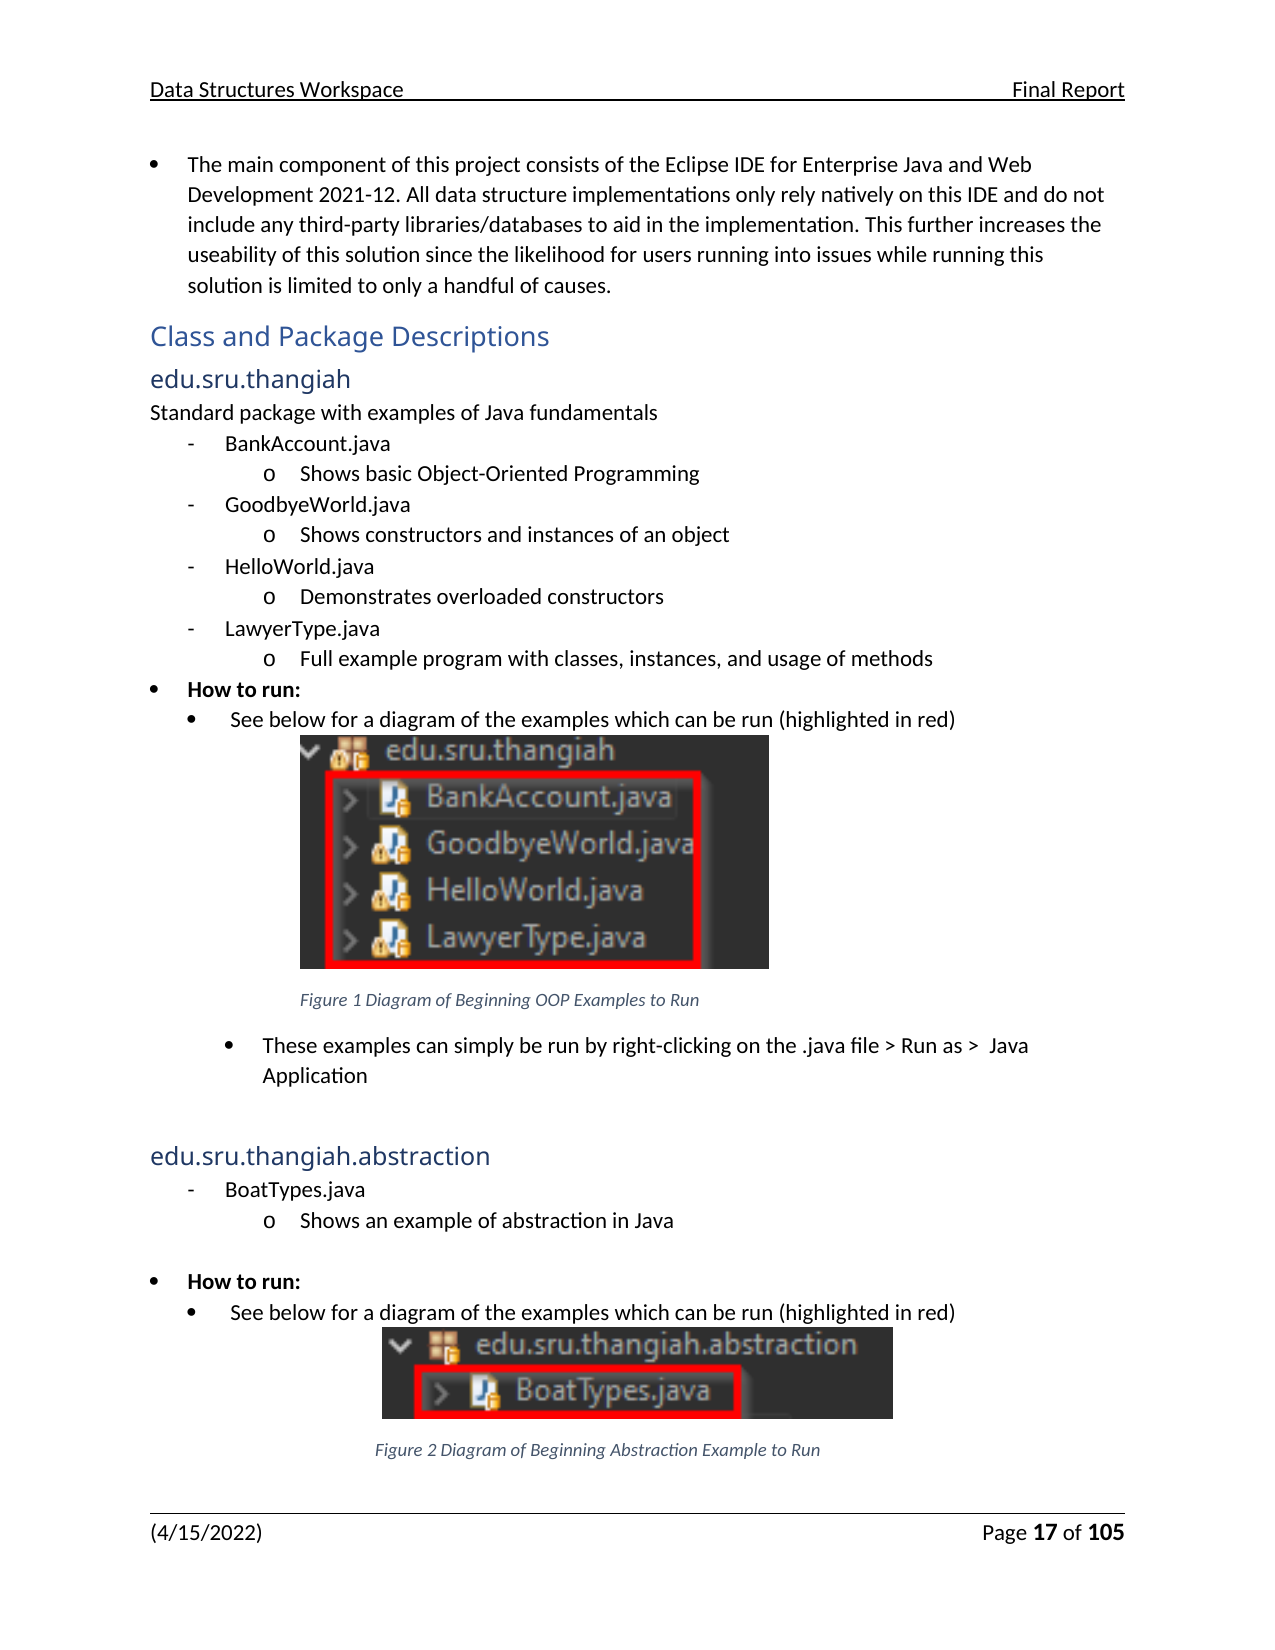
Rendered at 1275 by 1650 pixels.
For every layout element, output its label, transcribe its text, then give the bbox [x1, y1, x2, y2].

list Shows basic Object-Oriented Programming [262, 459, 1125, 488]
list These examples can simply be run by right-clicking on the .java file > Run as > Java Application [225, 1031, 1125, 1090]
list Shows an example of abstraction in Java [262, 1206, 1125, 1235]
list GoodbyeWorld.java [187, 490, 1125, 518]
list Shows constructors and instances of an object [262, 521, 1125, 550]
list See below for a diagram of the examples which can be run (highlighted in red) [187, 1298, 1125, 1326]
subtitle edu.sru.thangiah [150, 362, 1125, 396]
list Standard package with examples of Java fundamentals [150, 398, 1125, 426]
subtitle edu.sru.thangiah.abstraction [150, 1139, 1125, 1173]
picture [382, 1327, 893, 1419]
list Full example program with classes, instances, and usage of methods [262, 644, 1125, 673]
picture [300, 735, 769, 969]
list How to run: [150, 1267, 1125, 1295]
list HelloWorld.java [187, 552, 1125, 580]
list The main component of this project consists of the Eclipse IDE for Enterprise Java and Web Development 2021-12. All data structure implementations only rely natively on this IDE and do not include any third-party libraries/databases to aid in the implementation. This further increases the useability of this solution since the likelihood for users running into issues while running this solution is limited to only a handful of causes. [150, 150, 1125, 299]
list BankAccount.java [187, 429, 1125, 457]
list Demonstrates overloaded constructors [262, 582, 1125, 611]
subtitle Class and Package Descriptions [150, 318, 1125, 354]
list LawyerType.java [187, 614, 1125, 642]
list BoatTypes.java [187, 1176, 1125, 1203]
list See below for a diagram of the examples which can be run (highlighted in red) [187, 706, 1125, 733]
list How to run: [150, 675, 1125, 703]
